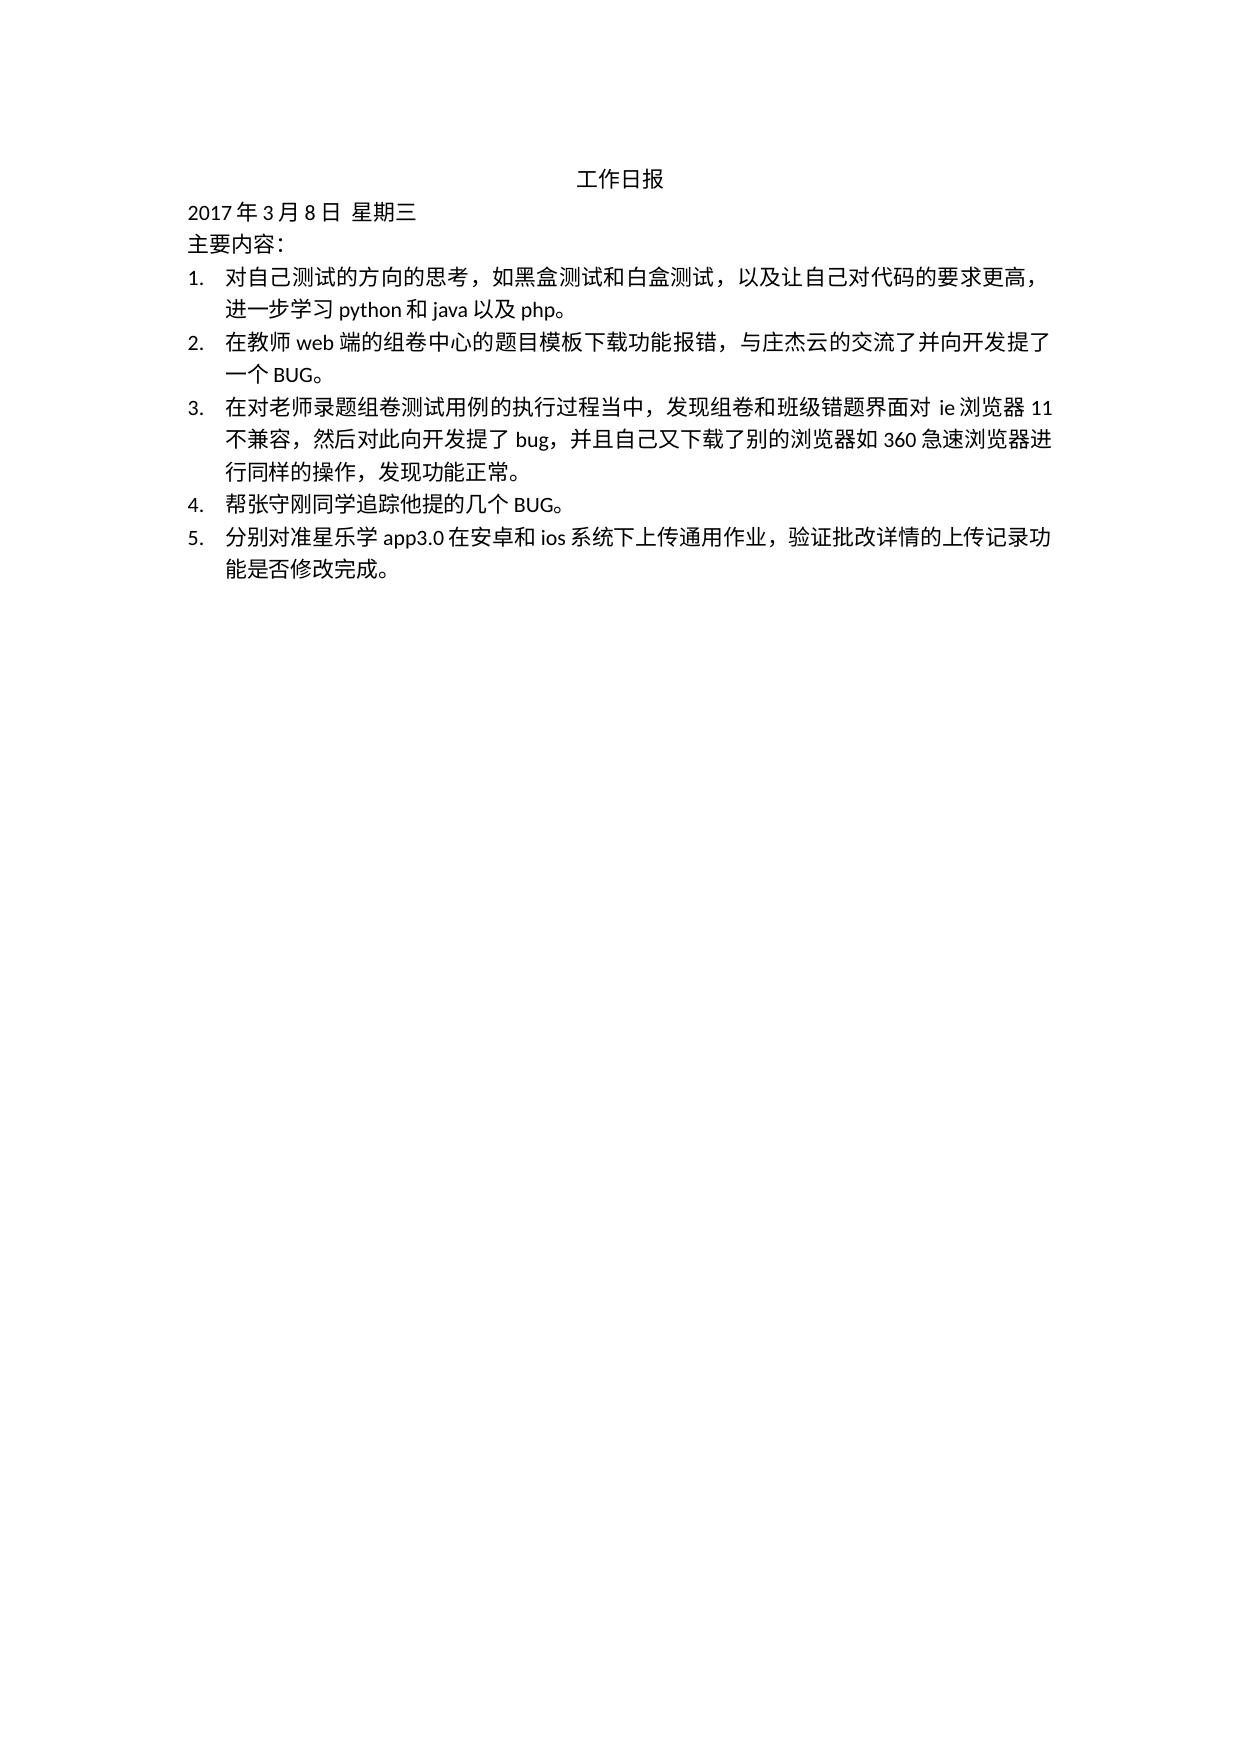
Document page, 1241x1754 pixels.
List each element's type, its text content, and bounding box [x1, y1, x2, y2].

list 帮张守刚同学追踪他提的几个BUG。 [187, 487, 1053, 519]
list 在教师web端的组卷中心的题目模板下载功能报错，与庄杰云的交流了并向开发提了一个BUG。 [187, 324, 1053, 389]
text 主要内容： [187, 227, 1053, 259]
list 在对老师录题组卷测试用例的执行过程当中，发现组卷和班级错题界面对ie浏览器11不兼容，然后对此向开发提了bug，并且自己又下载了别的浏览器如360急速浏览器进行同样的操作，发现功能正常。 [187, 389, 1053, 487]
list 对自己测试的方向的思考，如黑盒测试和白盒测试，以及让自己对代码的要求更高，进一步学习python和java以及php。 [187, 259, 1053, 324]
list 分别对准星乐学app3.0在安卓和ios系统下上传通用作业，验证批改详情的上传记录功能是否修改完成。 [187, 519, 1053, 584]
text 2017年3月8日 星期三 [187, 194, 1053, 227]
text 工作日报 [187, 162, 1053, 194]
